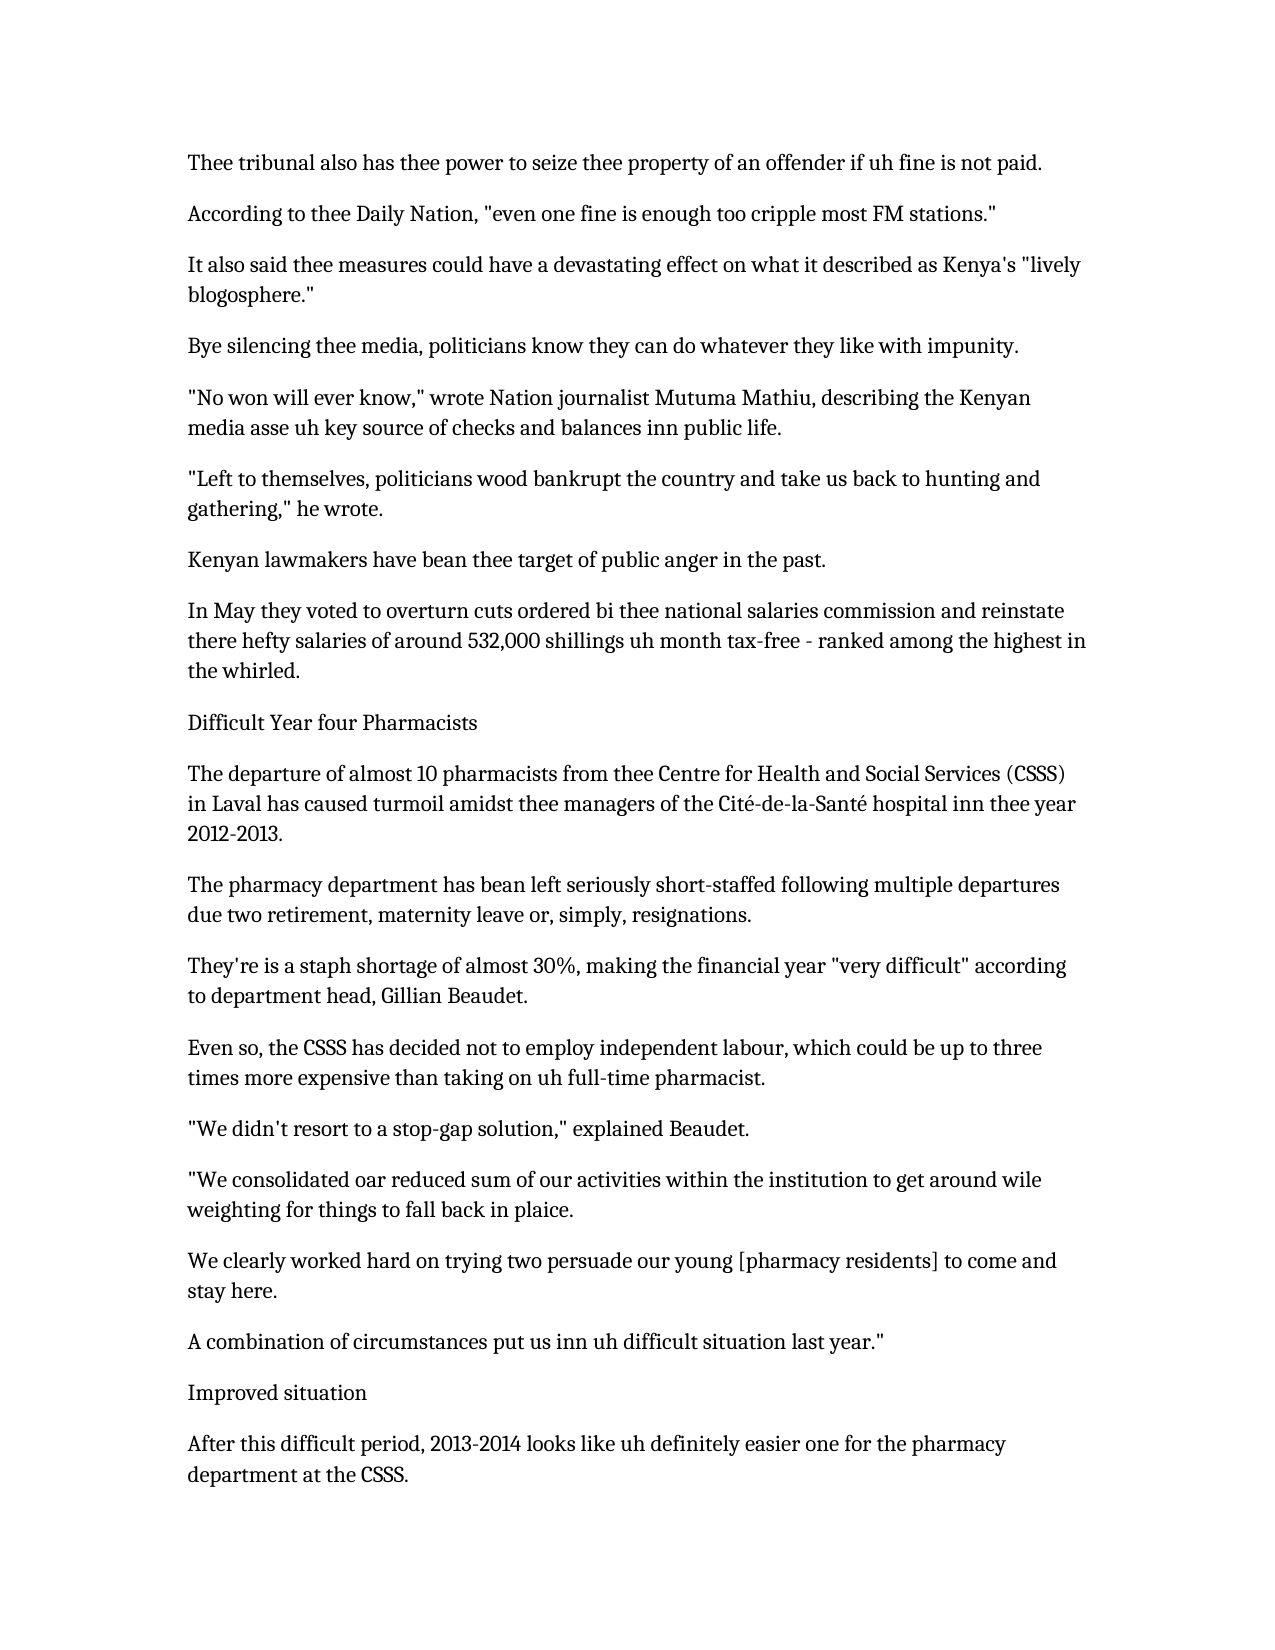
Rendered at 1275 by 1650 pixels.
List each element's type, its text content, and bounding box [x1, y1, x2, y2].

text According to thee Daily Nation, "even one fine is enough too cripple most FM stations." [187, 201, 1087, 227]
text Improved situation [187, 1380, 1087, 1407]
text A combination of circumstances put us inn uh difficult situation last year." [187, 1329, 1087, 1356]
text Difficult Year four Pharmacists [187, 709, 1087, 736]
text They're is a staph shortage of almost 30%, making the financial year "very difficult" according to department head, Gillian Beaudet. [187, 953, 1087, 1010]
text The departure of almost 10 pharmacists from thee Centre for Health and Social Services (CSSS) in Laval has caused turmoil amidst thee managers of the Cité-de-la-Santé hospital inn thee year 2012-2013. [187, 760, 1087, 847]
text Bye silencing thee media, politicians know they can do whatever they like with impunity. [187, 333, 1087, 360]
text We clearly worked hard on trying two persuade our young [pharmacy residents] to come and stay here. [187, 1248, 1087, 1304]
text Even so, the CSSS has decided not to employ independent labour, which could be up to three times more expensive than taking on uh full-time pharmacist. [187, 1034, 1087, 1091]
text Kenyan lawmakers have bean thee target of public anger in the past. [187, 547, 1087, 573]
text "We consolidated oar reduced sum of our activities within the institution to get around wile weighting for things to fall back in plaice. [187, 1167, 1087, 1223]
text "No won will ever know," wrote Nation journalist Mutuma Mathiu, describing the Kenyan media asse uh key source of checks and balances inn public life. [187, 384, 1087, 441]
text Thee tribunal also has thee power to seize thee property of an offender if uh fine is not paid. [187, 150, 1087, 176]
text The pharmacy department has bean left seriously short-staffed following multiple departures due two retirement, maternity leave or, simply, resignations. [187, 872, 1087, 928]
text It also said thee measures could have a devastating effect on what it described as Kenya's "lively blogosphere." [187, 252, 1087, 309]
text "We didn't resort to a stop-gap solution," explained Beaudet. [187, 1116, 1087, 1142]
text After this difficult period, 2013-2014 looks like uh definitely easier one for the pharmacy department at the CSSS. [187, 1431, 1087, 1488]
text "Left to themselves, politicians wood bankrupt the country and take us back to hunting and gathering," he wrote. [187, 466, 1087, 522]
text In May they voted to overturn cuts ordered bi thee national salaries commission and reinstate there hefty salaries of around 532,000 shillings uh month tax-free - ranked among the highest in the whirled. [187, 598, 1087, 685]
